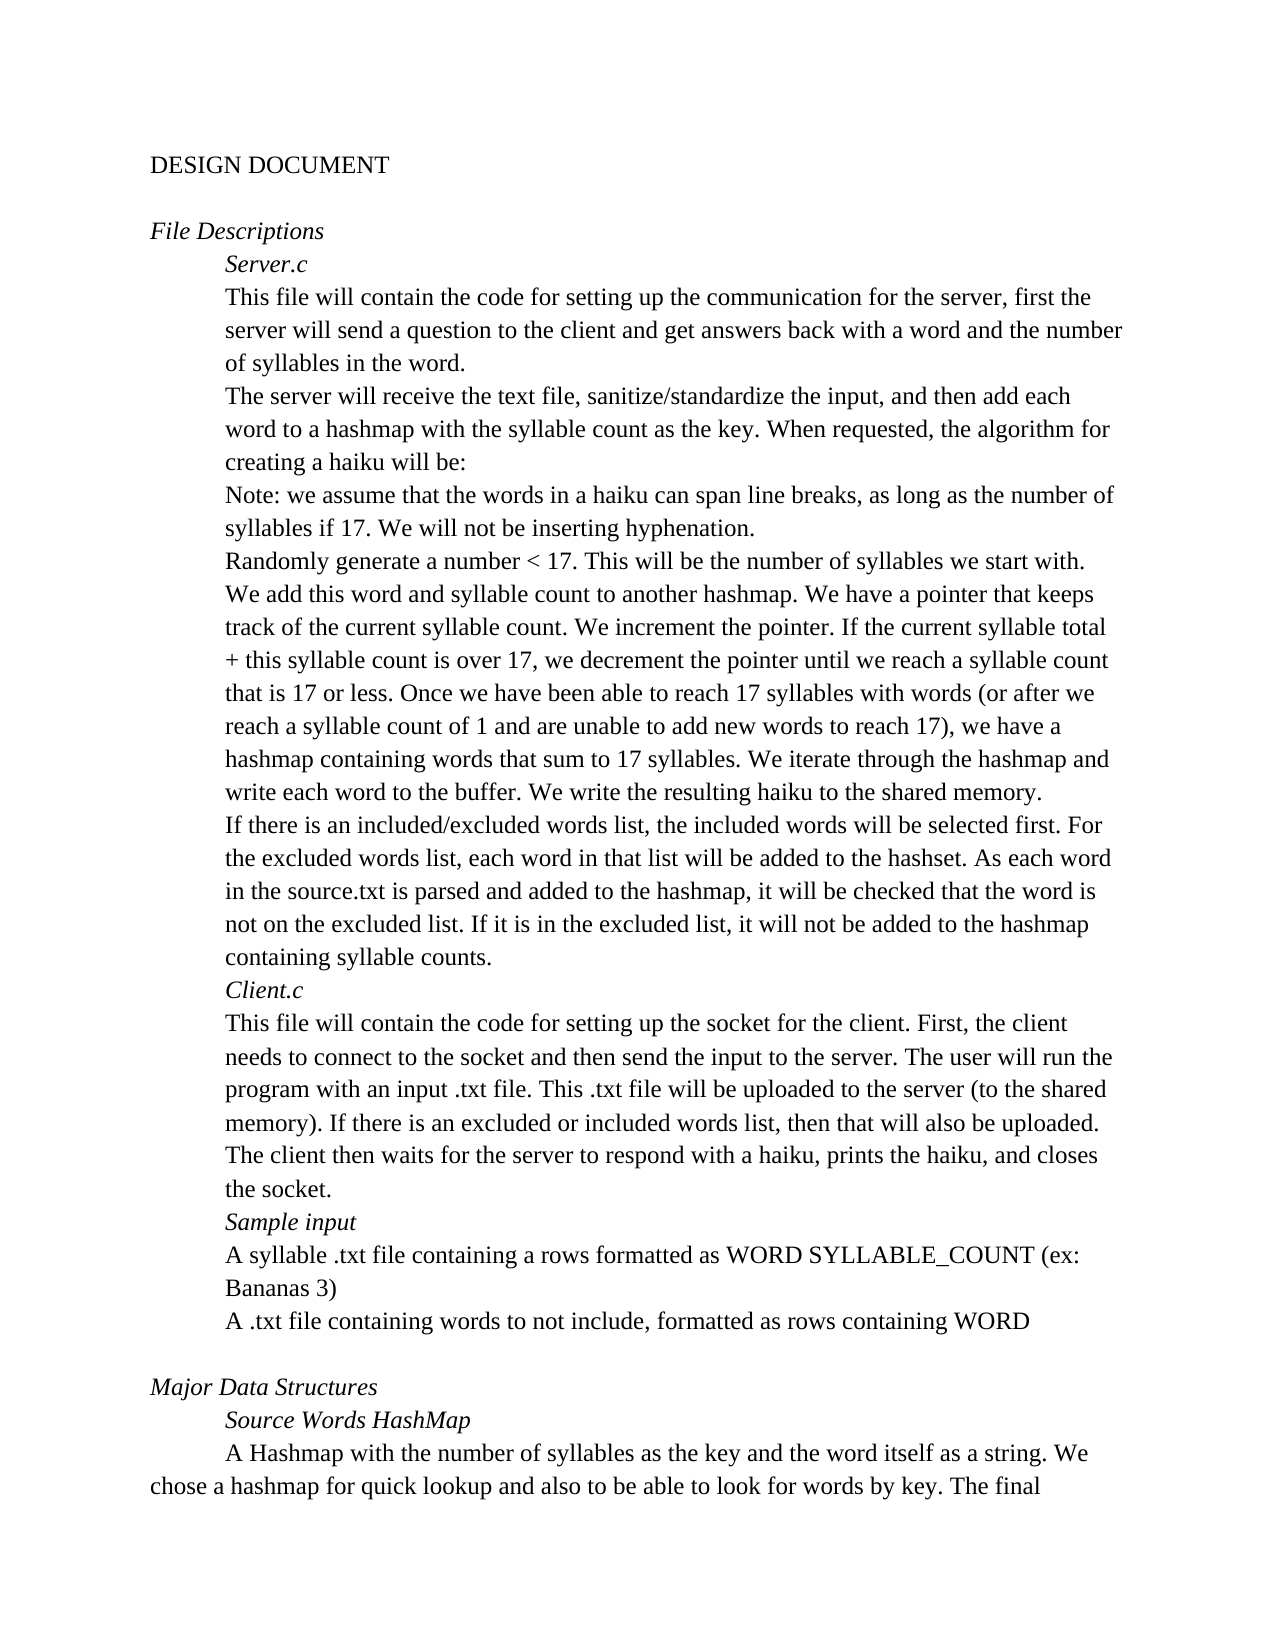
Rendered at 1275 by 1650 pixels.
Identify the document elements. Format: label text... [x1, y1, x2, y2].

text Sample input [225, 1207, 1125, 1235]
text The server will receive the text file, sanitize/standardize the input, and then add each word to a hashmap with the syllable count as the key. When requested, the algorithm for creating a haiku will be: [225, 381, 1125, 476]
text This file will contain the code for setting up the socket for the client. First, the client needs to connect to the socket and then send the input to the server. The user will run the program with an input .txt file. This .txt file will be uploaded to the server (to the shared memory). If there is an excluded or included words list, then that will also be uploaded. [225, 1008, 1125, 1136]
text DESIGN DOCUMENT [150, 150, 1125, 179]
text The client then waits for the server to respond with a haiku, prints the haiku, and closes the socket. [225, 1141, 1125, 1202]
text Source Words HashMap [150, 1405, 1125, 1433]
text A syllable .txt file containing a rows formatted as WORD SYLLABLE_COUNT (ex: Bananas 3) [225, 1240, 1125, 1301]
text This file will contain the code for setting up the communication for the server, first the server will send a question to the client and get answers back with a word and the number of syllables in the word. [225, 282, 1125, 377]
text Major Data Structures [150, 1372, 1125, 1401]
text Client.c [225, 976, 1125, 1004]
text Note: we assume that the words in a haiku can span line breaks, as long as the number of syllables if 17. We will not be inserting hyphenation. Randomly generate a number < 17. This will be the number of syllables we start with. We add this word and syllable count to another hashmap. We have a pointer that keeps track of the current syllable count. We increment the pointer. If the current syllable total + this syllable count is over 17, we decrement the pointer until we reach a syllable count that is 17 or less. Once we have been able to reach 17 syllables with words (or after we reach a syllable count of 1 and are unable to add new words to reach 17), we have a hashmap containing words that sum to 17 syllables. We iterate through the hashmap and write each word to the buffer. We write the resulting haiku to the shared memory. If there is an included/excluded words list, the included words will be selected first. For the excluded words list, each word in that list will be added to the hashset. As each word in the source.txt is parsed and added to the hashmap, it will be checked that the word is not on the excluded list. If it is in the excluded list, it will not be added to the hashmap containing syllable counts. [225, 480, 1125, 971]
text Server.c [225, 249, 1125, 278]
text File Descriptions [150, 216, 1125, 245]
text A .txt file containing words to not include, formatted as rows containing WORD [225, 1306, 1125, 1334]
